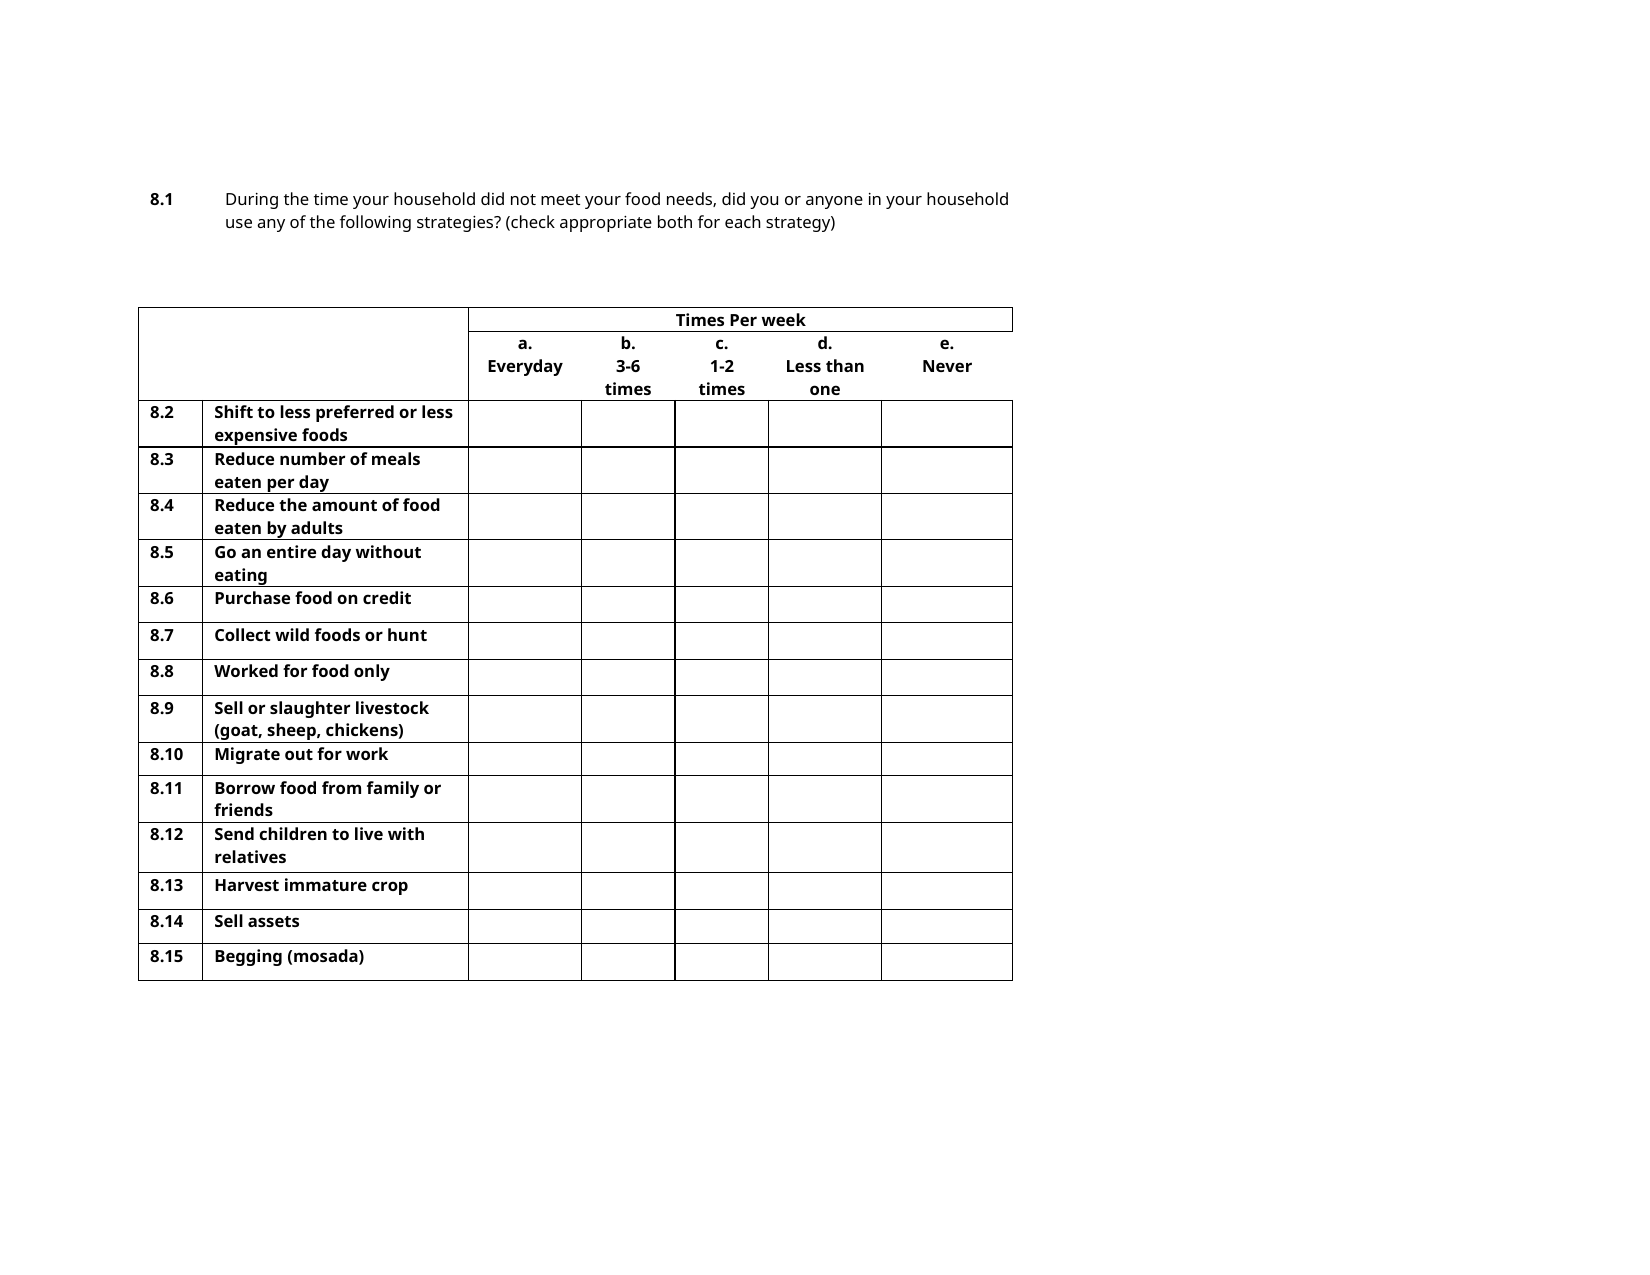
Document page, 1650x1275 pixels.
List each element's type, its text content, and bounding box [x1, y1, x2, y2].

table_cell [469, 401, 581, 446]
table_cell [469, 823, 581, 872]
table_cell [882, 587, 1012, 622]
table_cell 8.13 [139, 873, 202, 909]
table_cell [469, 587, 581, 622]
table_cell [769, 743, 881, 775]
table_cell 8.8 [139, 660, 202, 695]
table_cell [582, 587, 674, 622]
list During the time your household did not meet your food needs, did you or anyone in your household [150, 187, 1500, 210]
table_cell Go an entire day without eating [203, 540, 468, 586]
table_cell [676, 944, 768, 980]
table_cell 8.4 [139, 494, 202, 539]
table_cell [582, 696, 674, 742]
table_cell Reduce number of meals eaten per day [203, 448, 468, 493]
table_cell Reduce the amount of food eaten by adults [203, 494, 468, 539]
table_cell [582, 743, 674, 775]
table_cell [769, 660, 881, 695]
table_cell [769, 448, 881, 493]
table_cell c. 1-2 times [675, 332, 769, 400]
table_cell [469, 540, 581, 586]
table_cell [882, 873, 1012, 909]
table_cell [769, 401, 881, 446]
table_cell [582, 660, 674, 695]
table_cell [676, 587, 768, 622]
table_cell [582, 944, 674, 980]
table_cell [676, 910, 768, 943]
table_cell Collect wild foods or hunt [203, 623, 468, 659]
table_cell Harvest immature crop [203, 873, 468, 909]
table_header [139, 308, 468, 400]
table_cell 8.11 [139, 776, 202, 822]
table_cell [469, 743, 581, 775]
table_cell 8.6 [139, 587, 202, 622]
table_cell [582, 448, 674, 493]
table_cell 8.7 [139, 623, 202, 659]
table_cell [882, 540, 1012, 586]
table_cell [469, 494, 581, 539]
table_cell [582, 623, 674, 659]
table_cell [676, 743, 768, 775]
table_cell [469, 944, 581, 980]
table_cell a. Everyday [469, 332, 581, 400]
table_cell [676, 540, 768, 586]
table_cell 8.2 [139, 401, 202, 446]
table_cell [882, 623, 1012, 659]
table_cell Worked for food only [203, 660, 468, 695]
table_cell [882, 823, 1012, 872]
table_cell [769, 910, 881, 943]
table_cell [769, 623, 881, 659]
table_cell 8.15 [139, 944, 202, 980]
table_cell [676, 623, 768, 659]
table_cell [882, 776, 1012, 822]
table_cell [882, 944, 1012, 980]
table_cell d. Less than one [769, 332, 881, 400]
table_cell [769, 873, 881, 909]
table_cell Send children to live with relatives [203, 823, 468, 872]
table_cell [882, 660, 1012, 695]
table_cell Begging (mosada) [203, 944, 468, 980]
table_cell 8.9 [139, 696, 202, 742]
table_cell 8.5 [139, 540, 202, 586]
table_cell [582, 540, 674, 586]
table_cell 8.12 [139, 823, 202, 872]
table_cell [882, 696, 1012, 742]
table_cell [469, 910, 581, 943]
table_cell [769, 696, 881, 742]
table_cell [676, 823, 768, 872]
table_cell [769, 944, 881, 980]
table_cell [469, 776, 581, 822]
table_cell Purchase food on credit [203, 587, 468, 622]
table_cell [676, 494, 768, 539]
table_cell [769, 823, 881, 872]
table_cell [469, 873, 581, 909]
table_cell e. Never [881, 332, 1012, 400]
table_cell [676, 660, 768, 695]
table_cell Sell or slaughter livestock (goat, sheep, chickens) [203, 696, 468, 742]
table_cell [582, 910, 674, 943]
table_cell [582, 494, 674, 539]
table_cell [769, 587, 881, 622]
table_cell [769, 776, 881, 822]
table_cell [882, 401, 1012, 446]
table_cell [469, 623, 581, 659]
table_cell [676, 448, 768, 493]
table_cell [676, 776, 768, 822]
table_cell [676, 873, 768, 909]
table_cell 8.14 [139, 910, 202, 943]
table_cell [676, 401, 768, 446]
table_cell [882, 743, 1012, 775]
table_cell [582, 776, 674, 822]
table_cell Migrate out for work [203, 743, 468, 775]
table_cell [676, 696, 768, 742]
table_cell [769, 494, 881, 539]
table_cell Borrow food from family or friends [203, 776, 468, 822]
table_cell Shift to less preferred or less expensive foods [203, 401, 468, 446]
table_cell Sell assets [203, 910, 468, 943]
table_cell [882, 910, 1012, 943]
table_cell b. 3-6 times [581, 332, 675, 400]
table_cell [582, 873, 674, 909]
table_cell [769, 540, 881, 586]
table_cell [882, 494, 1012, 539]
table_cell [582, 823, 674, 872]
table_cell 8.10 [139, 743, 202, 775]
table_cell 8.3 [139, 448, 202, 493]
table_header Times Per week [469, 308, 1012, 331]
table_cell [469, 660, 581, 695]
table_cell [469, 448, 581, 493]
text use any of the following strategies? (check appropriate both for each strategy) [150, 210, 1500, 233]
table_cell [469, 696, 581, 742]
table_cell [582, 401, 674, 446]
table_cell [882, 448, 1012, 493]
